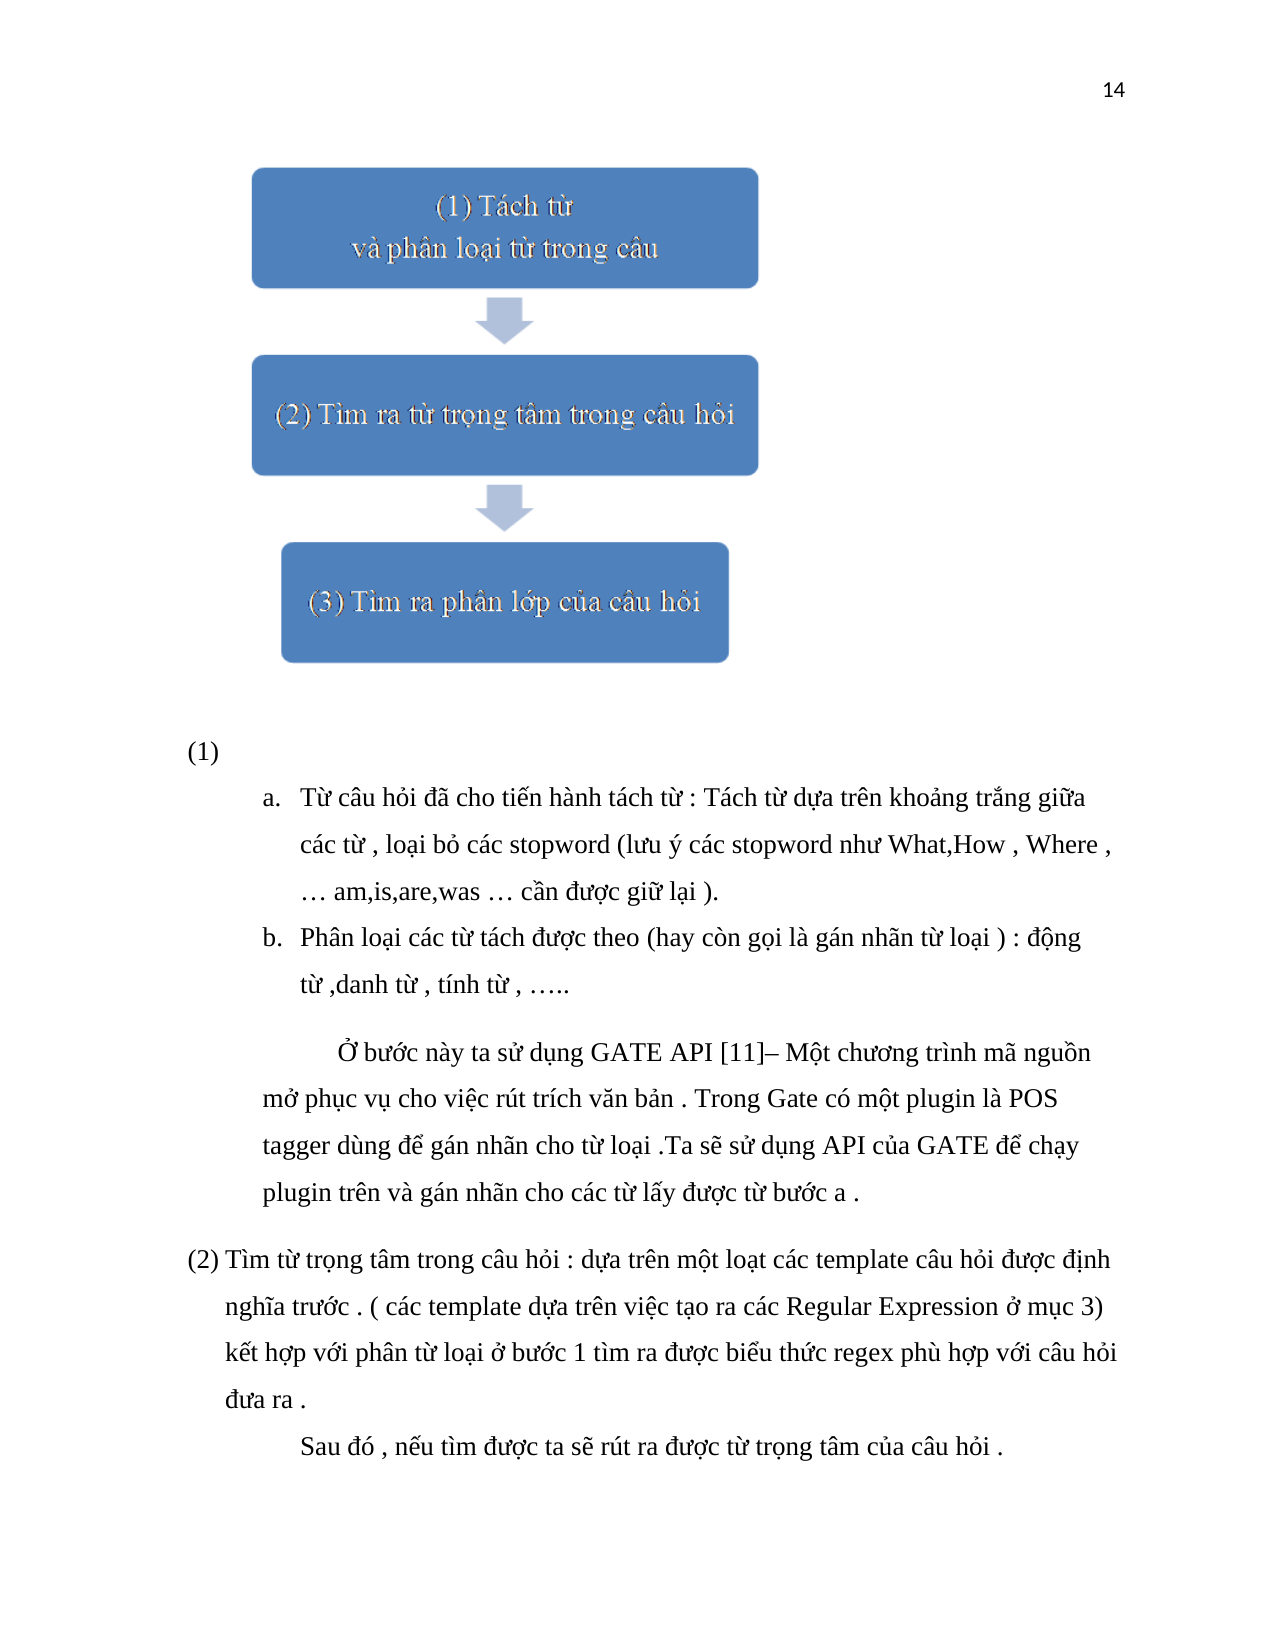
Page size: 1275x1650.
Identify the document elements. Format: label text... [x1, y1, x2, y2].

list Sau đó , nếu tìm được ta sẽ rút ra được từ trọng tâm của câu hỏi . [225, 1430, 1125, 1461]
picture [225, 150, 789, 699]
text Ở bước này ta sử dụng GATE API [11]– Một chương trình mã nguồn mở phục vụ cho việc rút trích văn bản . Trong Gate có một plugin là POS tagger dùng để gán nhãn cho từ loại .Ta sẽ sử dụng API của GATE để chạy plugin trên và gán nhãn cho các từ lấy được từ bước a . [262, 1036, 1125, 1207]
list Từ câu hỏi đã cho tiến hành tách từ : Tách từ dựa trên khoảng trắng giữa các từ , loại bỏ các stopword (lưu ý các stopword như What,How , Where , … am,is,are,was … cần được giữ lại ). [262, 782, 1125, 906]
list Tìm từ trọng tâm trong câu hỏi : dựa trên một loạt các template câu hỏi được định nghĩa trước . ( các template dựa trên việc tạo ra các Regular Expression ở mục 3) [187, 1243, 1125, 1321]
list kết hợp với phân từ loại ở bước 1 tìm ra được biểu thức regex phù hợp với câu hỏi đưa ra . [225, 1337, 1125, 1414]
list Phân loại các từ tách được theo (hay còn gọi là gán nhãn từ loại ) : động từ ,danh từ , tính từ , ….. [262, 922, 1125, 999]
